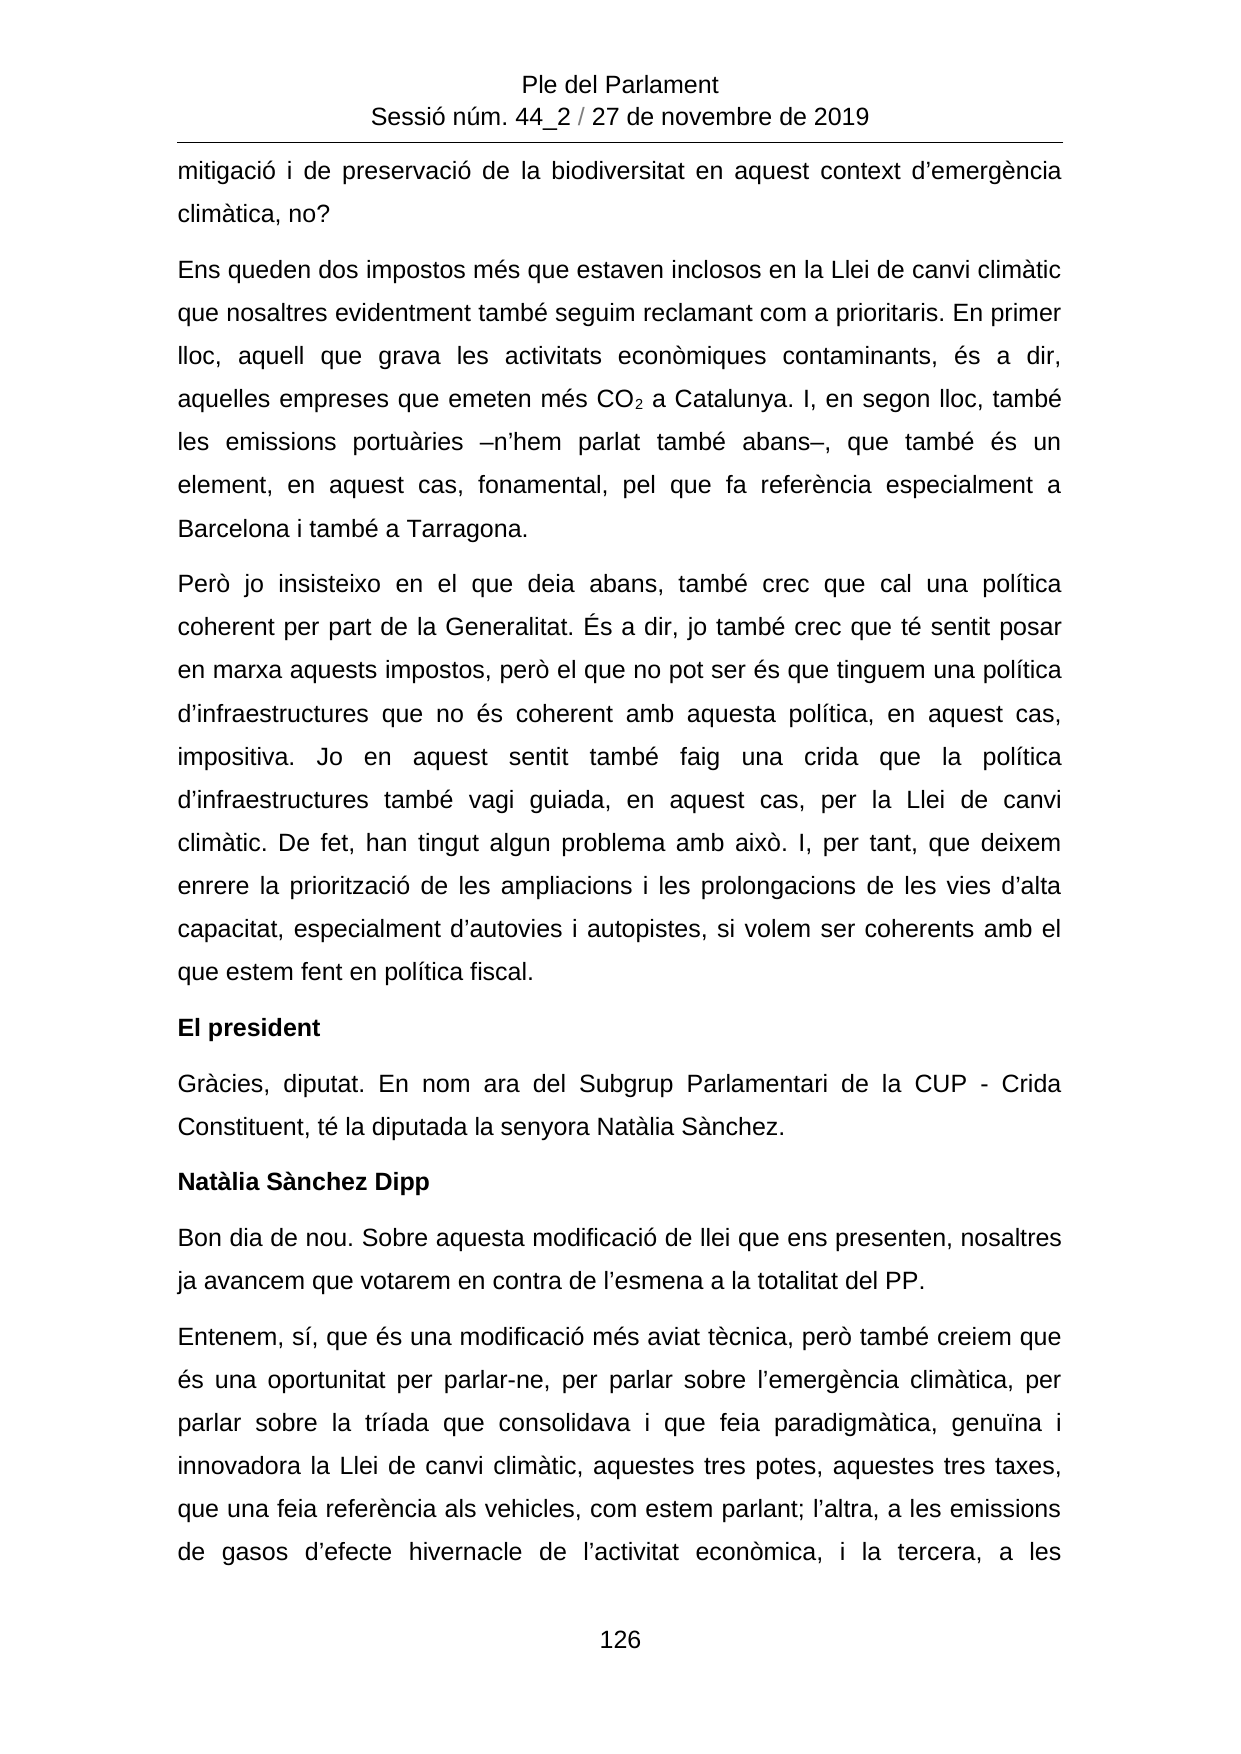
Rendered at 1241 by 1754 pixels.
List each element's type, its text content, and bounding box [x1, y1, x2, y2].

text Bon dia de nou. Sobre aquesta modificació de llei que ens presenten, nosaltres ja avancem que votarem en contra de l’esmena a la totalitat del PP. [177, 1223, 1063, 1295]
text Però jo insisteixo en el que deia abans, també crec que cal una política coherent per part de la Generalitat. És a dir, jo també crec que té sentit posar en marxa aquests impostos, però el que no pot ser és que tinguem una política d’infraestructures que no és coherent amb aquesta política, en aquest cas, impositiva. Jo en aquest sentit també faig una crida que la política d’infraestructures també vagi guiada, en aquest cas, per la Llei de canvi climàtic. De fet, han tingut algun problema amb això. I, per tant, que deixem enrere la priorització de les ampliacions i les prolongacions de les vies d’alta capacitat, especialment d’autovies i autopistes, si volem ser coherents amb el que estem fent en política fiscal. [177, 569, 1063, 986]
text Gràcies, diputat. En nom ara del Subgrup Parlamentari de la CUP - Crida Constituent, té la diputada la senyora Natàlia Sànchez. [177, 1068, 1063, 1140]
text El president [177, 1013, 1063, 1042]
text Natàlia Sànchez Dipp [177, 1167, 1063, 1196]
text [177, 156, 1063, 228]
text Ens queden dos impostos més que estaven inclosos en la Llei de canvi climàtic que nosaltres evidentment també seguim reclamant com a prioritaris. En primer lloc, aquell que grava les activitats econòmiques contaminants, és a dir, aquelles empreses que emeten més CO2 a Catalunya. I, en segon lloc, també les emissions portuàries –n’hem parlat també abans–, que també és un element, en aquest cas, fonamental, pel que fa referència especialment a Barcelona i també a Tarragona. [177, 255, 1063, 542]
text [177, 1322, 1063, 1566]
